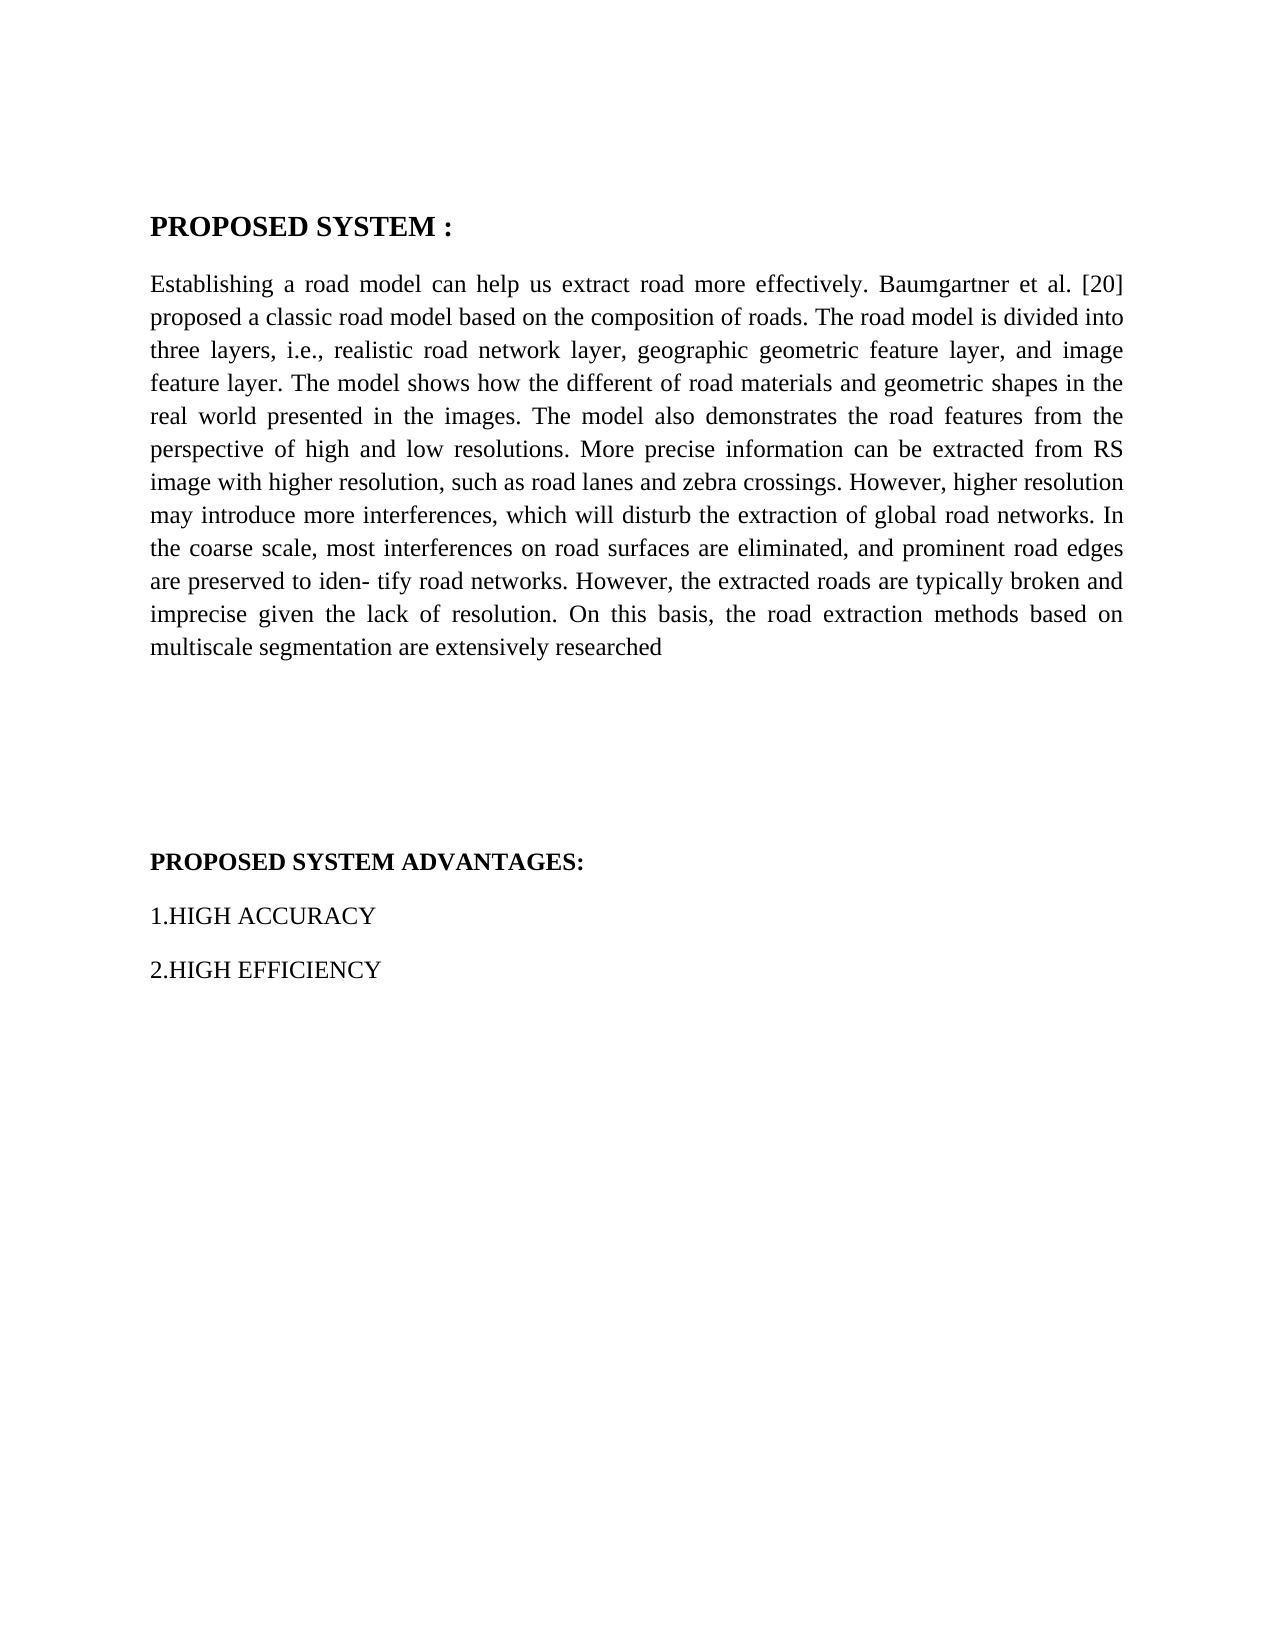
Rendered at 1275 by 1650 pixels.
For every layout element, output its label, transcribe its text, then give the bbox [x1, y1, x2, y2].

text 1.HIGH ACCURACY [150, 901, 1125, 930]
text PROPOSED SYSTEM : [150, 209, 1125, 243]
text Establishing a road model can help us extract road more effectively. Baumgartner et al. [20] proposed a classic road model based on the composition of roads. The road model is divided into three layers, i.e., realistic road network layer, geographic geometric feature layer, and image feature layer. The model shows how the different of road materials and geometric shapes in the real world presented in the images. The model also demonstrates the road features from the perspective of high and low resolutions. More precise information can be extracted from RS image with higher resolution, such as road lanes and zebra crossings. However, higher resolution may introduce more interferences, which will disturb the extraction of global road networks. In the coarse scale, most interferences on road surfaces are eliminated, and prominent road edges are preserved to iden- tify road networks. However, the extracted roads are typically broken and imprecise given the lack of resolution. On this basis, the road extraction methods based on multiscale segmentation are extensively researched [150, 269, 1125, 661]
text 2.HIGH EFFICIENCY [150, 955, 1125, 984]
text PROPOSED SYSTEM ADVANTAGES: [150, 847, 1125, 876]
